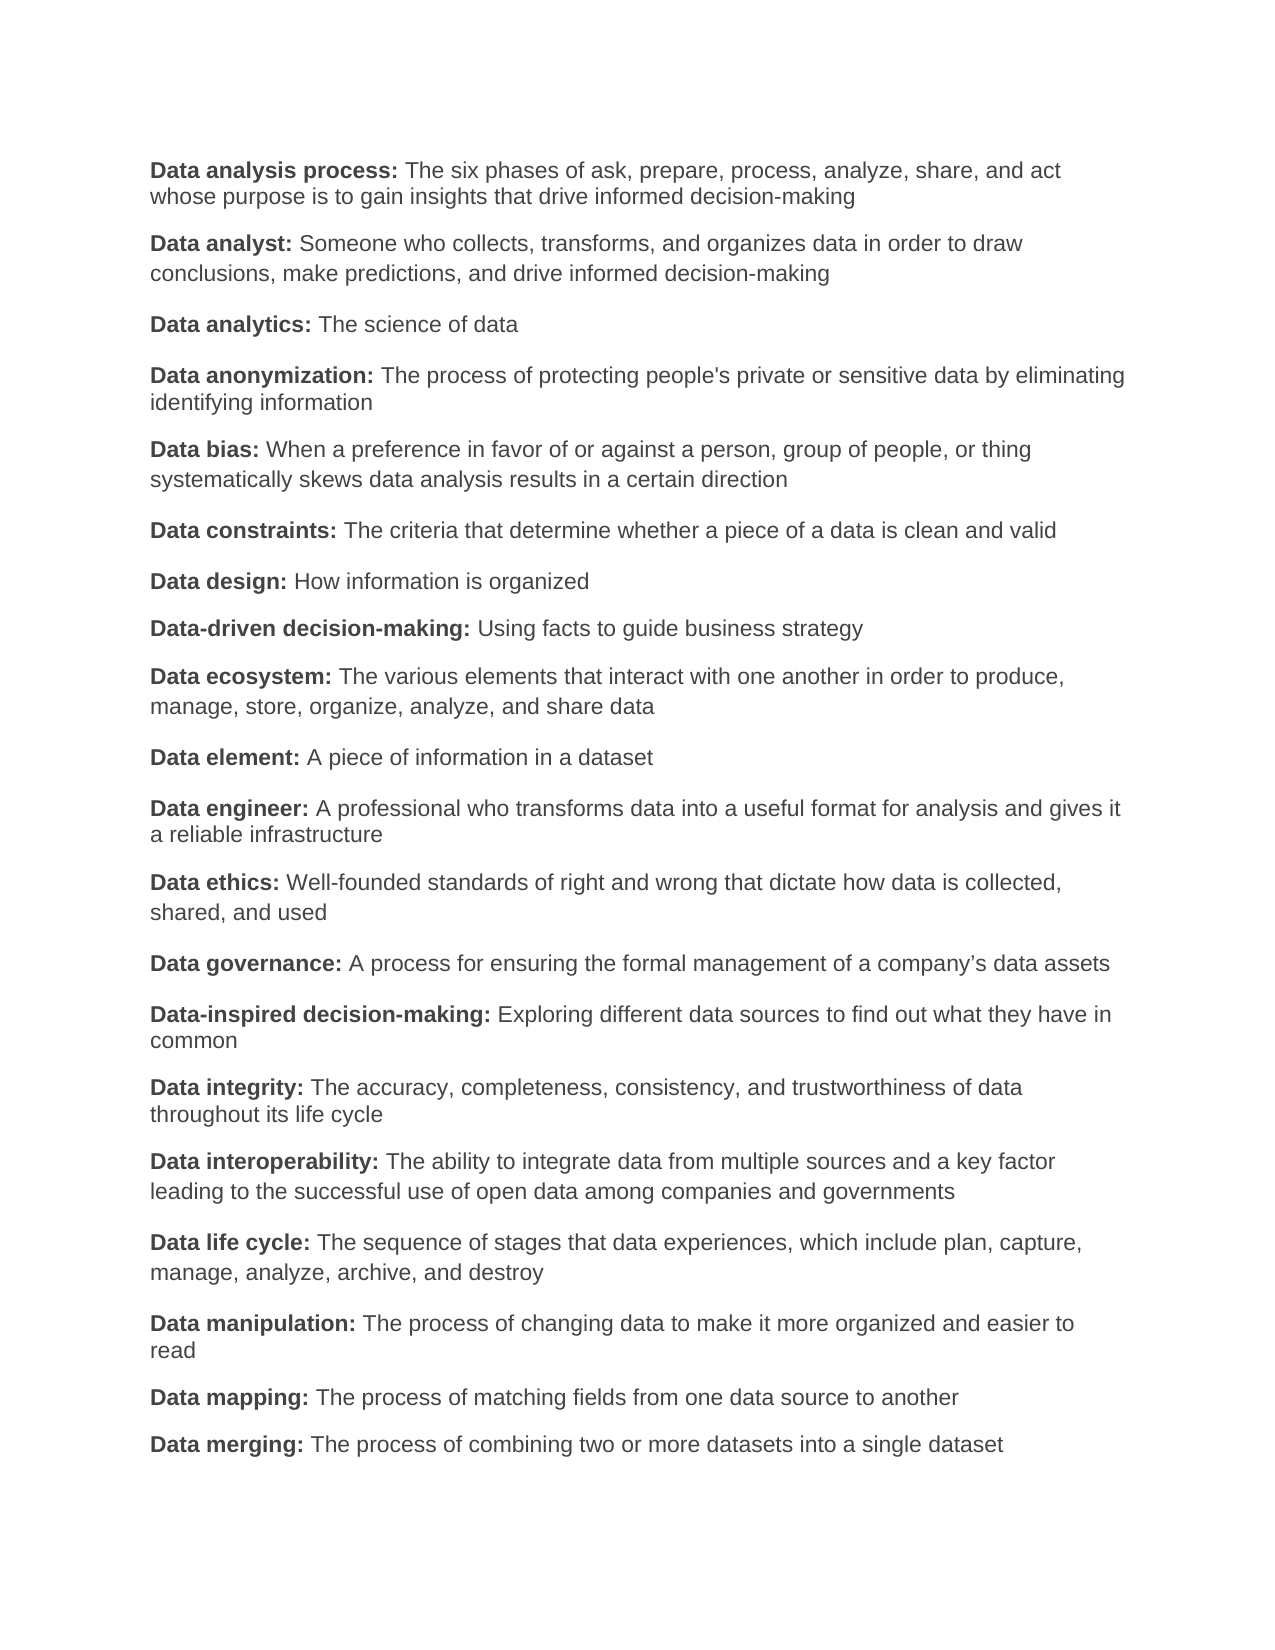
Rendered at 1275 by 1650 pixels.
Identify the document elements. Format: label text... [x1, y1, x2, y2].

text Data-inspired decision-making: Exploring different data sources to find out what they have in common [150, 1001, 1125, 1053]
text Data engineer: A professional who transforms data into a useful format for analysis and gives it a reliable infrastructure [150, 795, 1125, 848]
text Data design: How information is organized [150, 568, 1125, 594]
text Data interoperability: The ability to integrate data from multiple sources and a key factor leading to the successful use of open data among companies and governments [150, 1148, 1125, 1204]
text Data life cycle: The sequence of stages that data experiences, which include plan, capture, manage, analyze, archive, and destroy [150, 1229, 1125, 1286]
text Data integrity: The accuracy, completeness, consistency, and trustworthiness of data throughout its life cycle [150, 1074, 1125, 1127]
text Data ethics: Well-founded standards of right and wrong that dictate how data is collected, shared, and used [150, 868, 1125, 925]
text Data mapping: The process of matching fields from one data source to another [150, 1384, 1125, 1410]
text Data merging: The process of combining two or more datasets into a single dataset [150, 1431, 1125, 1457]
text Data analysis process: The six phases of ask, prepare, process, analyze, share, and act whose purpose is to gain insights that drive informed decision-making [150, 157, 1125, 209]
text Data analyst: Someone who collects, transforms, and organizes data in order to draw conclusions, make predictions, and drive informed decision-making [150, 230, 1125, 287]
text Data constraints: The criteria that determine whether a piece of a data is clean and valid [150, 517, 1125, 543]
text Data bias: When a preference in favor of or against a person, group of people, or thing systematically skews data analysis results in a certain direction [150, 436, 1125, 492]
text Data-driven decision-making: Using facts to guide business strategy [150, 615, 1125, 642]
text Data anonymization: The process of protecting people's private or sensitive data by eliminating identifying information [150, 362, 1125, 415]
text Data element: A piece of information in a dataset [150, 744, 1125, 770]
text Data governance: A process for ensuring the formal management of a company’s data assets [150, 950, 1125, 976]
text Data manipulation: The process of changing data to make it more organized and easier to read [150, 1310, 1125, 1363]
text Data ecosystem: The various elements that interact with one another in order to produce, manage, store, organize, analyze, and share data [150, 663, 1125, 719]
text Data analytics: The science of data [150, 311, 1125, 338]
